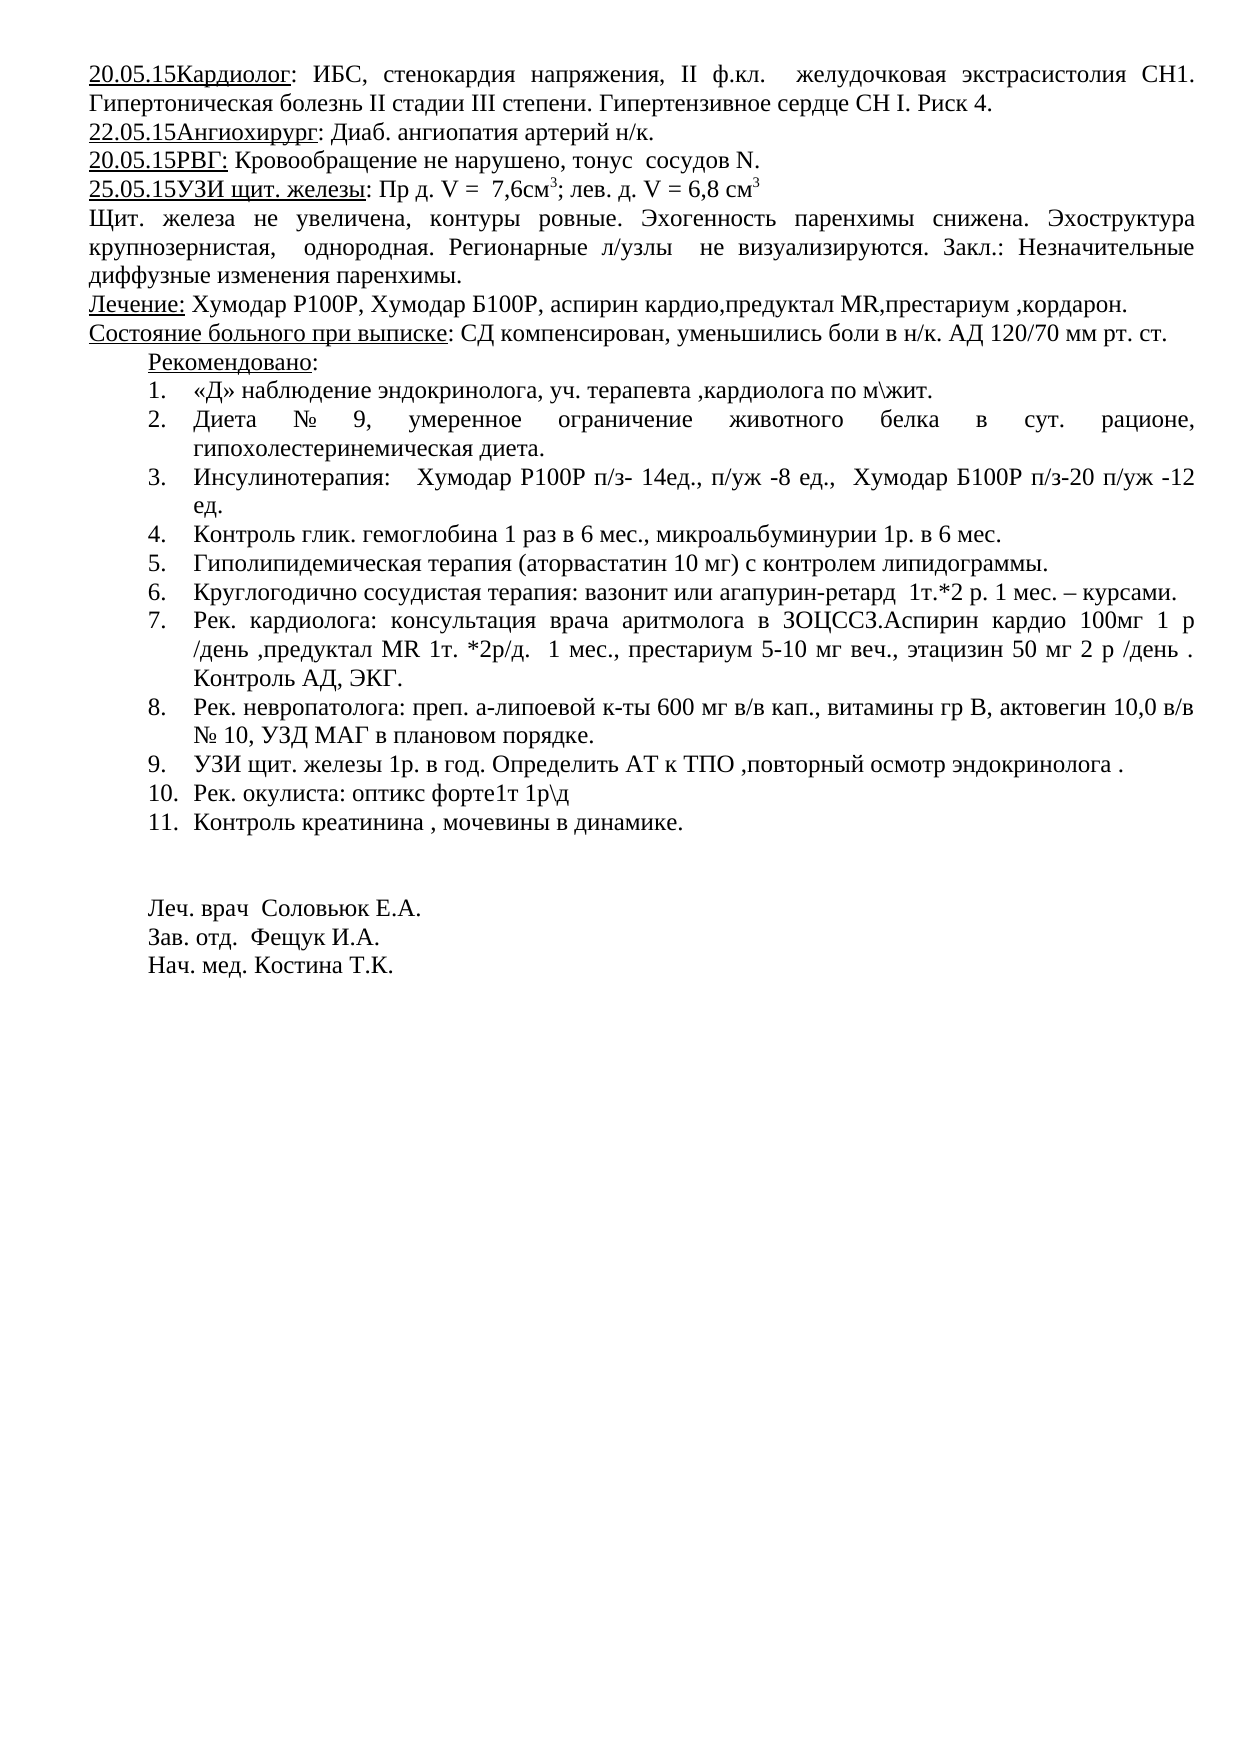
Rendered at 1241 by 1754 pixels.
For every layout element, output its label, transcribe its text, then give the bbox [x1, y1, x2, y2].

list Рек. кардиолога: консультация врача аритмолога в ЗОЦССЗ.Аспирин кардио 100мг 1 р /день ,предуктал МR 1т. *2р/д. 1 мес., престариум 5-10 мг веч., этацизин 50 мг 2 р /день . Контроль АД, ЭКГ. [148, 605, 1196, 692]
text 25.05.15УЗИ щит. железы: Пр д. V = 7,6см3; лев. д. V = 6,8 см3 [89, 174, 1196, 203]
text Состояние больного при выписке: СД компенсирован, уменьшились боли в н/к. АД 120/70 мм рт. ст. [89, 318, 1196, 347]
subtitle Леч. врач Соловьюк Е.А. [148, 893, 1196, 922]
list Круглогодично сосудистая терапия: вазонит или агапурин-ретард 1т.*2 р. 1 мес. – курсами. [148, 577, 1196, 605]
text 20.05.15Кардиолог: ИБС, стенокардия напряжения, II ф.кл. желудочковая экстрасистолия СН1. Гипертоническая болезнь II стадии III степени. Гипертензивное сердце СН I. Риск 4. [89, 59, 1196, 117]
list Рек. окулиста: оптикс форте1т 1р\д [148, 778, 1196, 807]
list Гиполипидемическая терапия (аторвастатин 10 мг) с контролем липидограммы. [148, 548, 1196, 577]
text Рекомендовано: [148, 347, 1196, 375]
text Лечение: Хумодар Р100Р, Хумодар Б100Р, аспирин кардио,предуктал МR,престариум ,кордарон. [89, 289, 1196, 318]
text Зав. отд. Фещук И.А. [148, 922, 1196, 950]
list Диета № 9, умеренное ограничение животного белка в сут. рационе, гипохолестеринемическая диета. [148, 404, 1196, 462]
text 22.05.15Ангиохирург: Диаб. ангиопатия артерий н/к. [89, 117, 1196, 145]
list Контроль креатинина , мочевины в динамике. [148, 807, 1196, 835]
text Нач. мед. Костина Т.К. [148, 950, 1196, 979]
text 20.05.15РВГ: Кровообращение не нарушено, тонус сосудов N. [89, 145, 1196, 174]
list «Д» наблюдение эндокринолога, уч. терапевта ,кардиолога по м\жит. [148, 375, 1196, 404]
list УЗИ щит. железы 1р. в год. Определить АТ к ТПО ,повторный осмотр эндокринолога . [148, 749, 1196, 778]
list Контроль глик. гемоглобина 1 раз в 6 мес., микроальбуминурии 1р. в 6 мес. [148, 519, 1196, 548]
text Щит. железа не увеличена, контуры ровные. Эхогенность паренхимы снижена. Эхоструктура крупнозернистая, однородная. Регионарные л/узлы не визуализируются. Закл.: Незначительные диффузные изменения паренхимы. [89, 203, 1196, 289]
list Рек. невропатолога: преп. а-липоевой к-ты 600 мг в/в кап., витамины гр В, актовегин 10,0 в/в № 10, УЗД МАГ в плановом порядке. [148, 692, 1196, 749]
list Инсулинотерапия: Хумодар Р100Р п/з- 14ед., п/уж -8 ед., Хумодар Б100Р п/з-20 п/уж -12 ед. [148, 462, 1196, 519]
